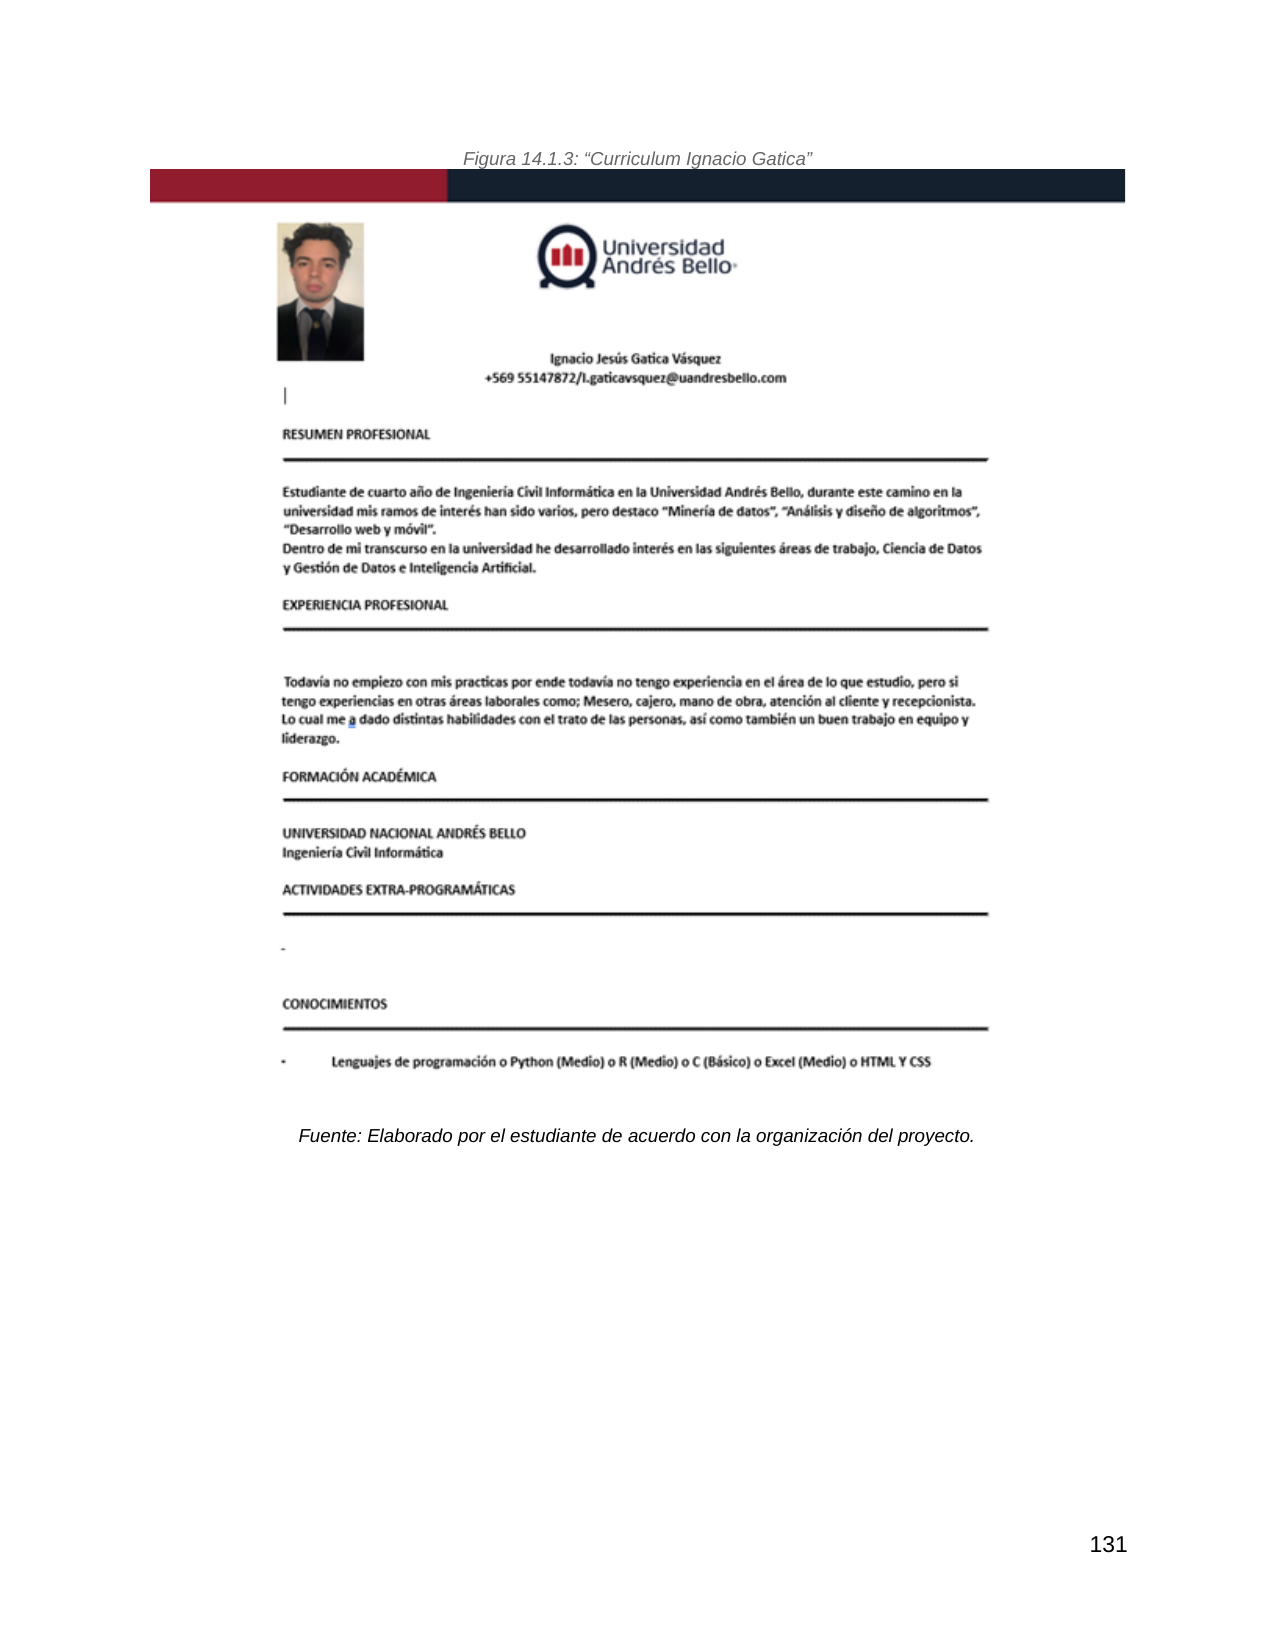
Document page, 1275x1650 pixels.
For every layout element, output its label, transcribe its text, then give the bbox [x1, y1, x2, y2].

picture [150, 169, 1125, 1116]
text Fuente: Elaborado por el estudiante de acuerdo con la organización del proyecto. [148, 1124, 1127, 1146]
